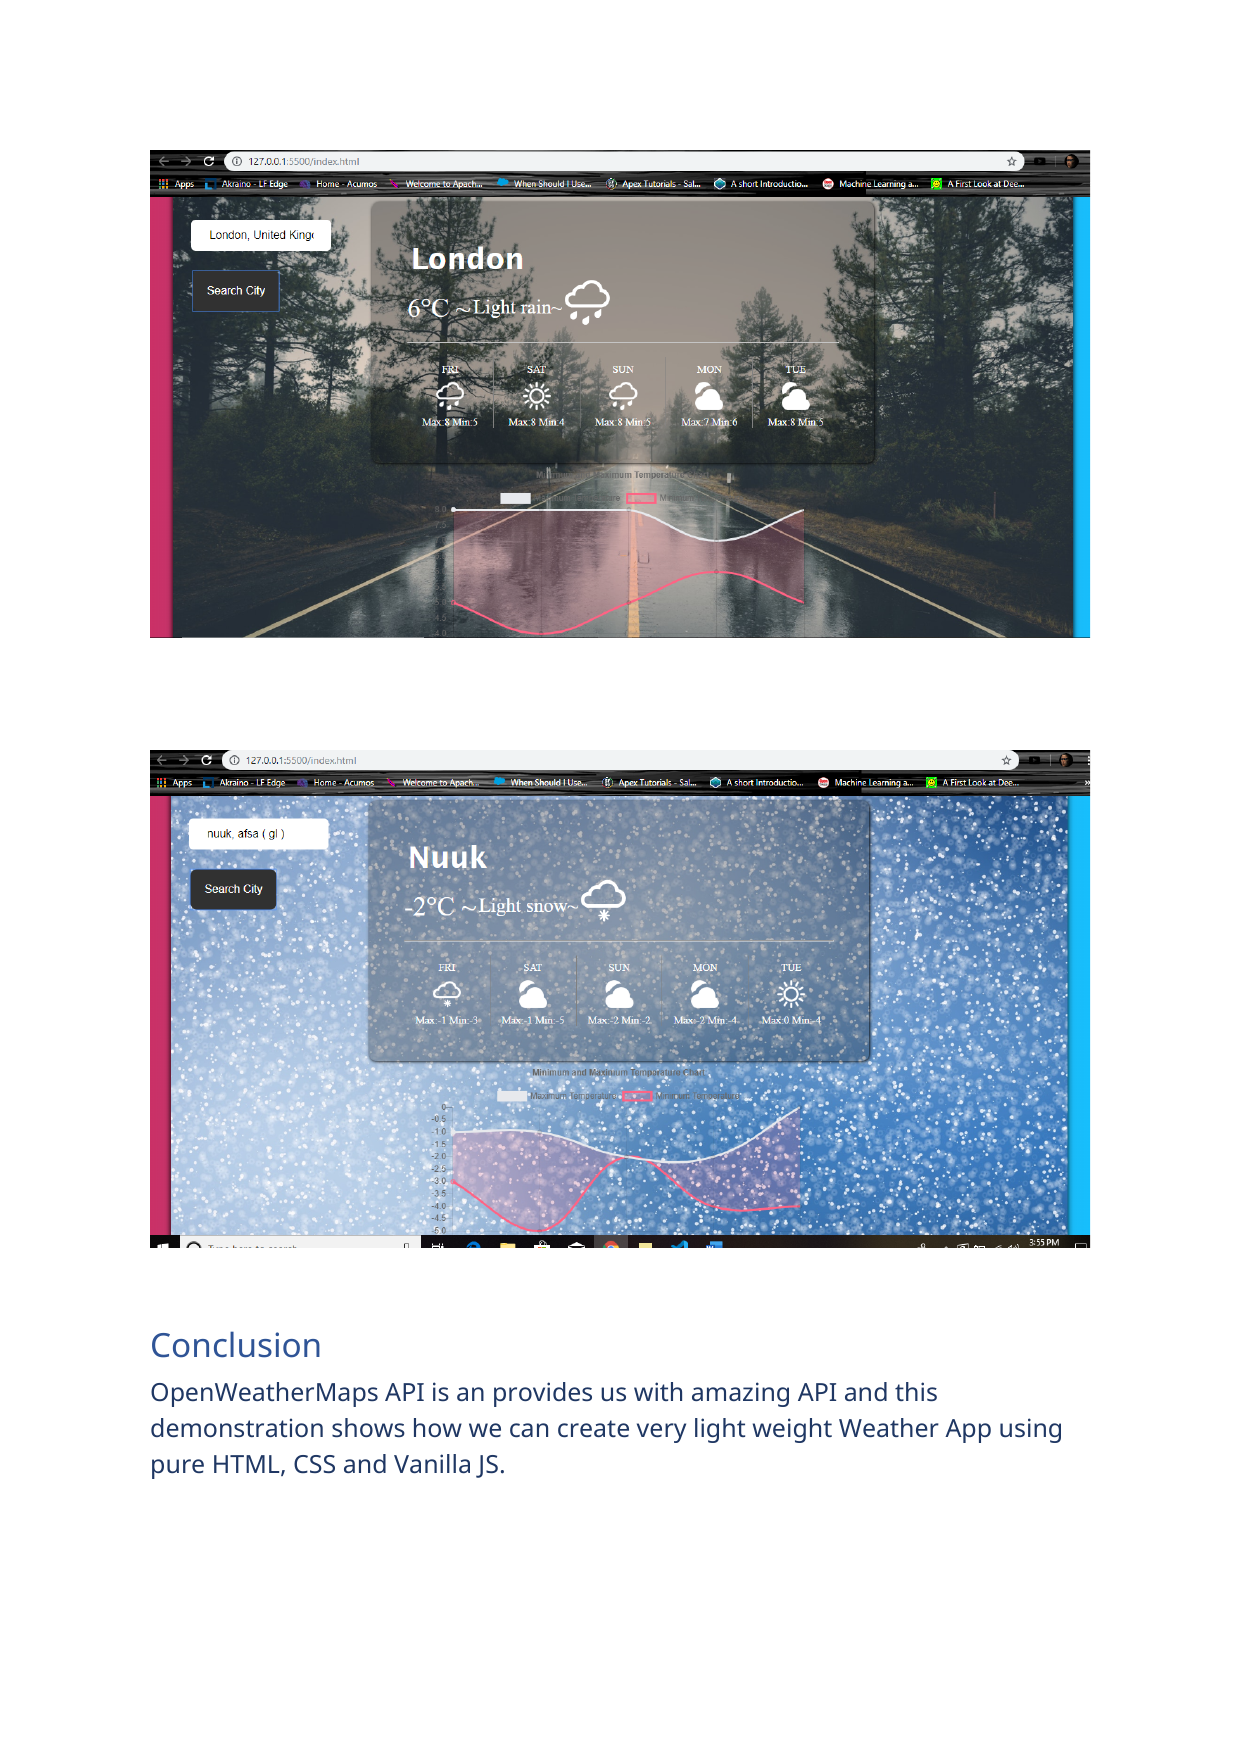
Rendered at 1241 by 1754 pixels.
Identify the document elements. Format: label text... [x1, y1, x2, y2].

picture [150, 150, 1091, 638]
subtitle Conclusion [150, 1321, 1090, 1367]
subtitle OpenWeatherMaps API is an provides us with amazing API and this demonstration shows how we can create very light weight Weather App using pure HTML, CSS and Vanilla JS. [150, 1374, 1090, 1481]
picture [150, 750, 1091, 1248]
